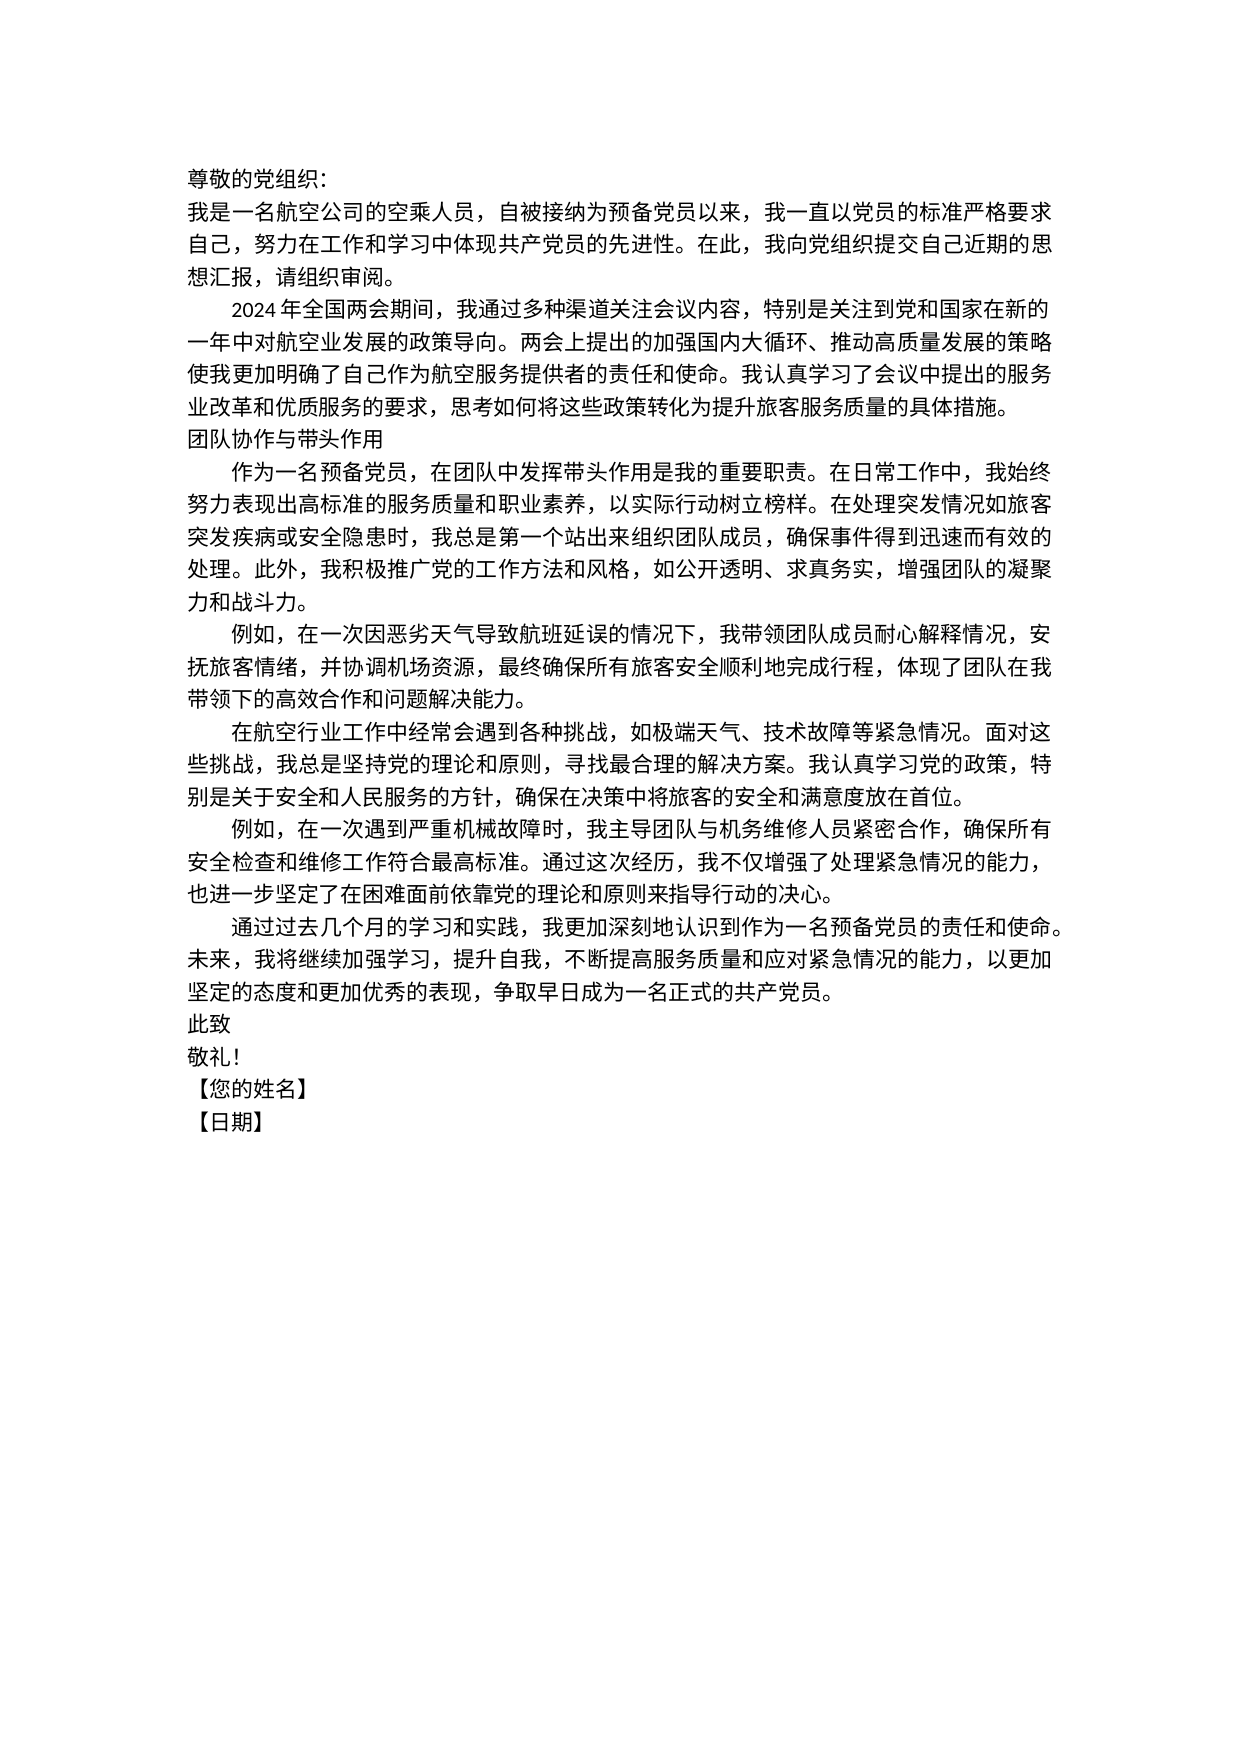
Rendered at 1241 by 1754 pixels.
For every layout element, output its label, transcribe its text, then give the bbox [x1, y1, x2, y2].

text 作为一名预备党员，在团队中发挥带头作用是我的重要职责。在日常工作中，我始终努力表现出高标准的服务质量和职业素养，以实际行动树立榜样。在处理突发情况如旅客突发疾病或安全隐患时，我总是第一个站出来组织团队成员，确保事件得到迅速而有效的处理。此外，我积极推广党的工作方法和风格，如公开透明、求真务实，增强团队的凝聚力和战斗力。 [187, 454, 1053, 617]
text 例如，在一次因恶劣天气导致航班延误的情况下，我带领团队成员耐心解释情况，安抚旅客情绪，并协调机场资源，最终确保所有旅客安全顺利地完成行程，体现了团队在我带领下的高效合作和问题解决能力。 [187, 617, 1053, 714]
text 通过过去几个月的学习和实践，我更加深刻地认识到作为一名预备党员的责任和使命。未来，我将继续加强学习，提升自我，不断提高服务质量和应对紧急情况的能力，以更加坚定的态度和更加优秀的表现，争取早日成为一名正式的共产党员。 [187, 909, 1053, 1007]
text 我是一名航空公司的空乘人员，自被接纳为预备党员以来，我一直以党员的标准严格要求自己，努力在工作和学习中体现共产党员的先进性。在此，我向党组织提交自己近期的思想汇报，请组织审阅。 [187, 194, 1053, 292]
text 在航空行业工作中经常会遇到各种挑战，如极端天气、技术故障等紧急情况。面对这些挑战，我总是坚持党的理论和原则，寻找最合理的解决方案。我认真学习党的政策，特别是关于安全和人民服务的方针，确保在决策中将旅客的安全和满意度放在首位。 [187, 714, 1053, 812]
text 2024年全国两会期间，我通过多种渠道关注会议内容，特别是关注到党和国家在新的一年中对航空业发展的政策导向。两会上提出的加强国内大循环、推动高质量发展的策略，使我更加明确了自己作为航空服务提供者的责任和使命。我认真学习了会议中提出的服务业改革和优质服务的要求，思考如何将这些政策转化为提升旅客服务质量的具体措施。 [187, 292, 1053, 422]
text 【您的姓名】 【日期】 [187, 1072, 1053, 1137]
text 例如，在一次遇到严重机械故障时，我主导团队与机务维修人员紧密合作，确保所有安全检查和维修工作符合最高标准。通过这次经历，我不仅增强了处理紧急情况的能力，也进一步坚定了在困难面前依靠党的理论和原则来指导行动的决心。 [187, 812, 1053, 909]
text 此致 [187, 1007, 1053, 1039]
text 团队协作与带头作用 [187, 422, 1053, 454]
text 尊敬的党组织： [187, 162, 1053, 194]
text 敬礼！ [187, 1039, 1053, 1072]
